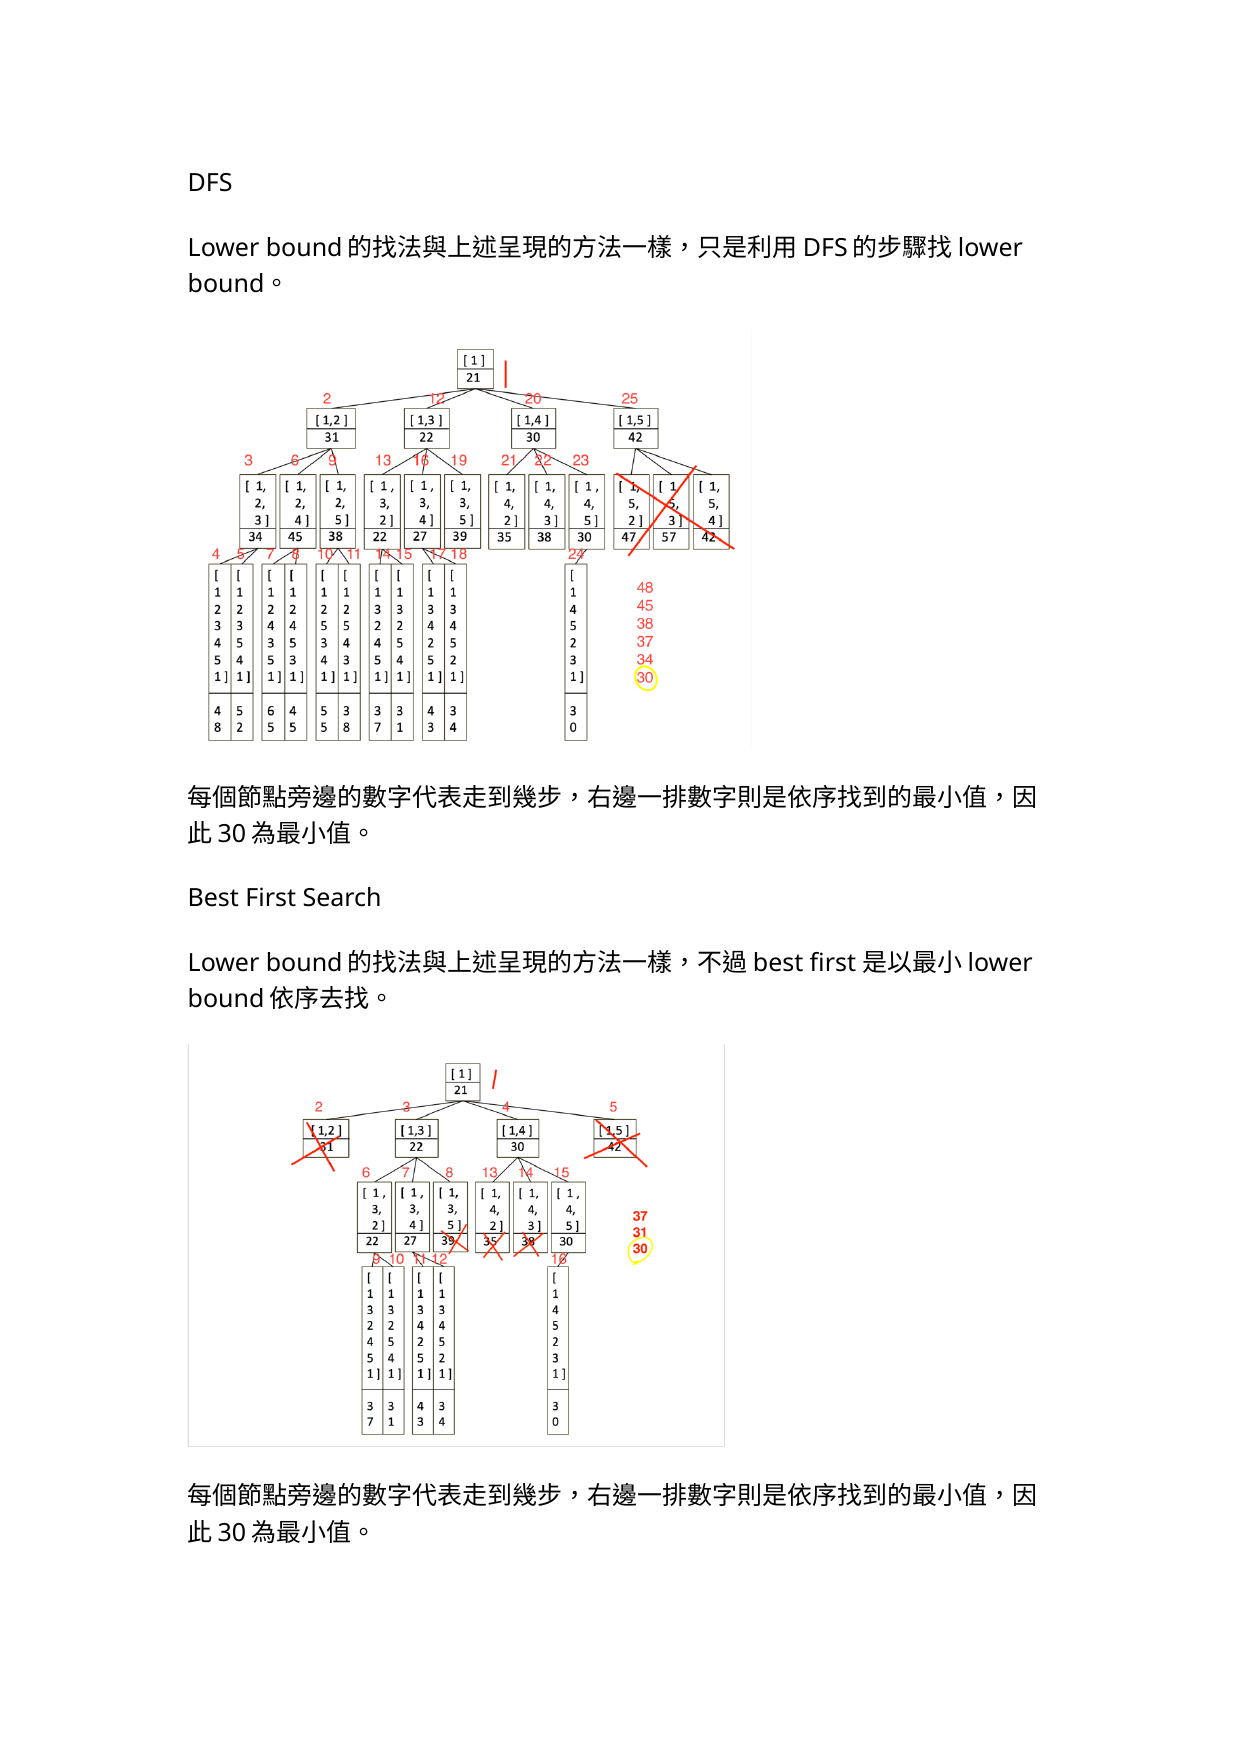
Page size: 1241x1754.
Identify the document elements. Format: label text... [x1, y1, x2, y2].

text Best First Search [187, 879, 1053, 913]
picture [187, 1044, 725, 1447]
text Lower bound的找法與上述呈現的方法一樣，不過best first 是以最小lower bound依序去找。 [187, 942, 1053, 1015]
text Lower bound的找法與上述呈現的方法一樣，只是利用DFS的步驟找lower bound。 [187, 228, 1053, 300]
text 每個節點旁邊的數字代表走到幾步，右邊一排數字則是依序找到的最小值，因此30為最小值。 [187, 778, 1053, 850]
picture [187, 329, 752, 749]
text DFS [187, 164, 1053, 198]
text 每個節點旁邊的數字代表走到幾步，右邊一排數字則是依序找到的最小值，因此30為最小值。 [187, 1476, 1053, 1548]
